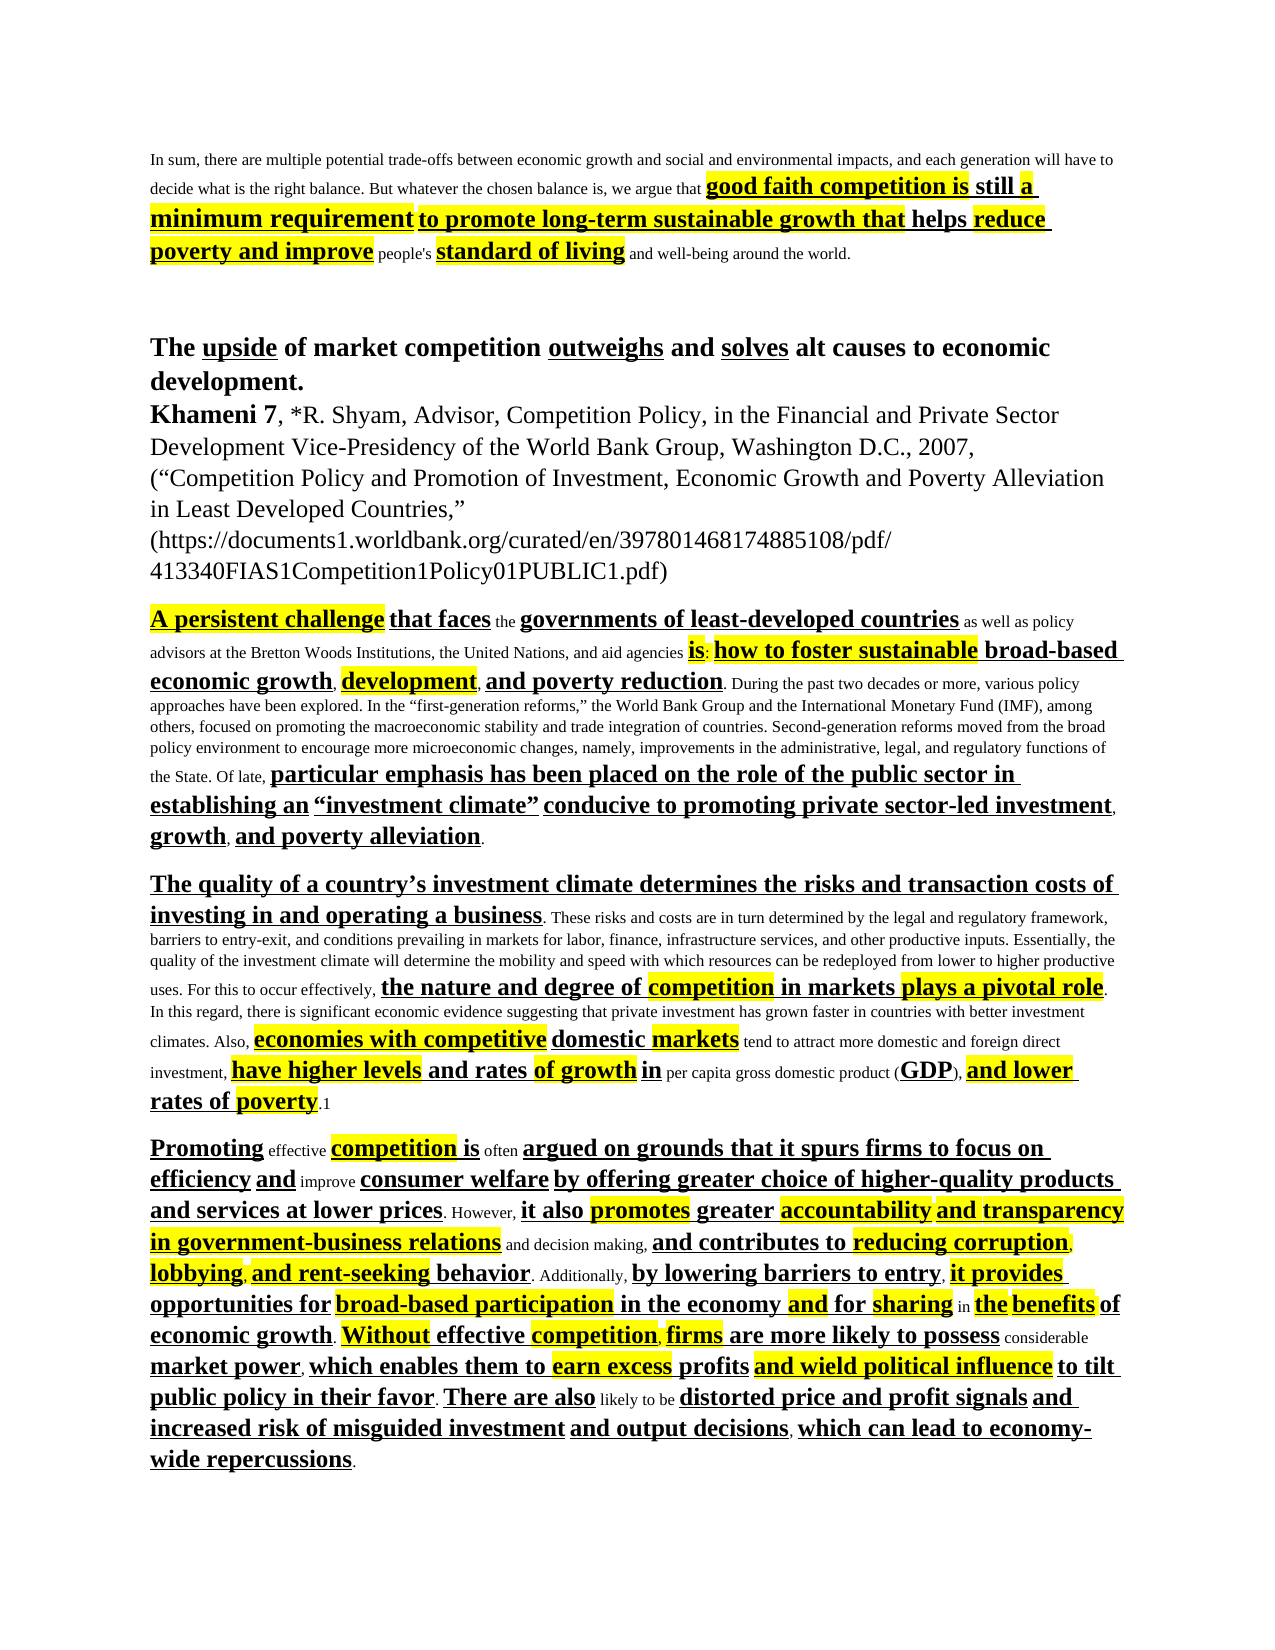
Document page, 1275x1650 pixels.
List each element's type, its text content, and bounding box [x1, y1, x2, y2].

subtitle The upside of market competition outweighs and solves alt causes to economic development. [150, 331, 1125, 396]
text The quality of a country’s investment climate determines the risks and transaction costs of investing in and operating a business. These risks and costs are in turn determined by the legal and regulatory framework, barriers to entry-exit, and conditions prevailing in markets for labor, finance, infrastructure services, and other productive inputs. Essentially, the quality of the investment climate will determine the mobility and speed with which resources can be redeployed from lower to higher productive uses. For this to occur effectively, the nature and degree of competition in markets plays a pivotal role. In this regard, there is significant economic evidence suggesting that private investment has grown faster in countries with better investment climates. Also, economies with competitive domestic markets tend to attract more domestic and foreign direct investment, have higher levels and rates of growth in per capita gross domestic product (GDP), and lower rates of poverty.1 [150, 869, 1125, 1114]
text Khameni 7, *R. Shyam, Advisor, Competition Policy, in the Financial and Private Sector Development Vice-Presidency of the World Bank Group, Washington D.C., 2007, (“Competition Policy and Promotion of Investment, Economic Growth and Poverty Alleviation in Least Developed Countries,” (https://documents1.worldbank.org/curated/en/397801468174885108/pdf/413340FIAS1Competition1Policy01PUBLIC1.pdf) [150, 398, 1125, 585]
text In sum, there are multiple potential trade-offs between economic growth and social and environmental impacts, and each generation will have to decide what is the right balance. But whatever the chosen balance is, we argue that good faith competition is still a minimum requirement to promote long-term sustainable growth that helps reduce poverty and improve people's standard of living and well-being around the world. [150, 150, 1125, 265]
text A persistent challenge that faces the governments of least-developed countries as well as policy advisors at the Bretton Woods Institutions, the United Nations, and aid agencies is: how to foster sustainable broad-based economic growth, development, and poverty reduction. During the past two decades or more, various policy approaches have been explored. In the “first-generation reforms,” the World Bank Group and the International Monetary Fund (IMF), among others, focused on promoting the macroeconomic stability and trade integration of countries. Second-generation reforms moved from the broad policy environment to encourage more microeconomic changes, namely, improvements in the administrative, legal, and regulatory functions of the State. Of late, particular emphasis has been placed on the role of the public sector in establishing an “investment climate” conducive to promoting private sector-led investment, growth, and poverty alleviation. [150, 604, 1125, 850]
text Promoting effective competition is often argued on grounds that it spurs firms to focus on efficiency and improve consumer welfare by offering greater choice of higher-quality products and services at lower prices. However, it also promotes greater accountability and transparency in government-business relations and decision making, and contributes to reducing corruption, lobbying, and rent-seeking behavior. Additionally, by lowering barriers to entry, it provides opportunities for broad-based participation in the economy and for sharing in the benefits of economic growth. Without effective competition, firms are more likely to possess considerable market power, which enables them to earn excess profits and wield political influence to tilt public policy in their favor. There are also likely to be distorted price and profit signals and increased risk of misguided investment and output decisions, which can lead to economy-wide repercussions. [150, 1133, 1125, 1473]
